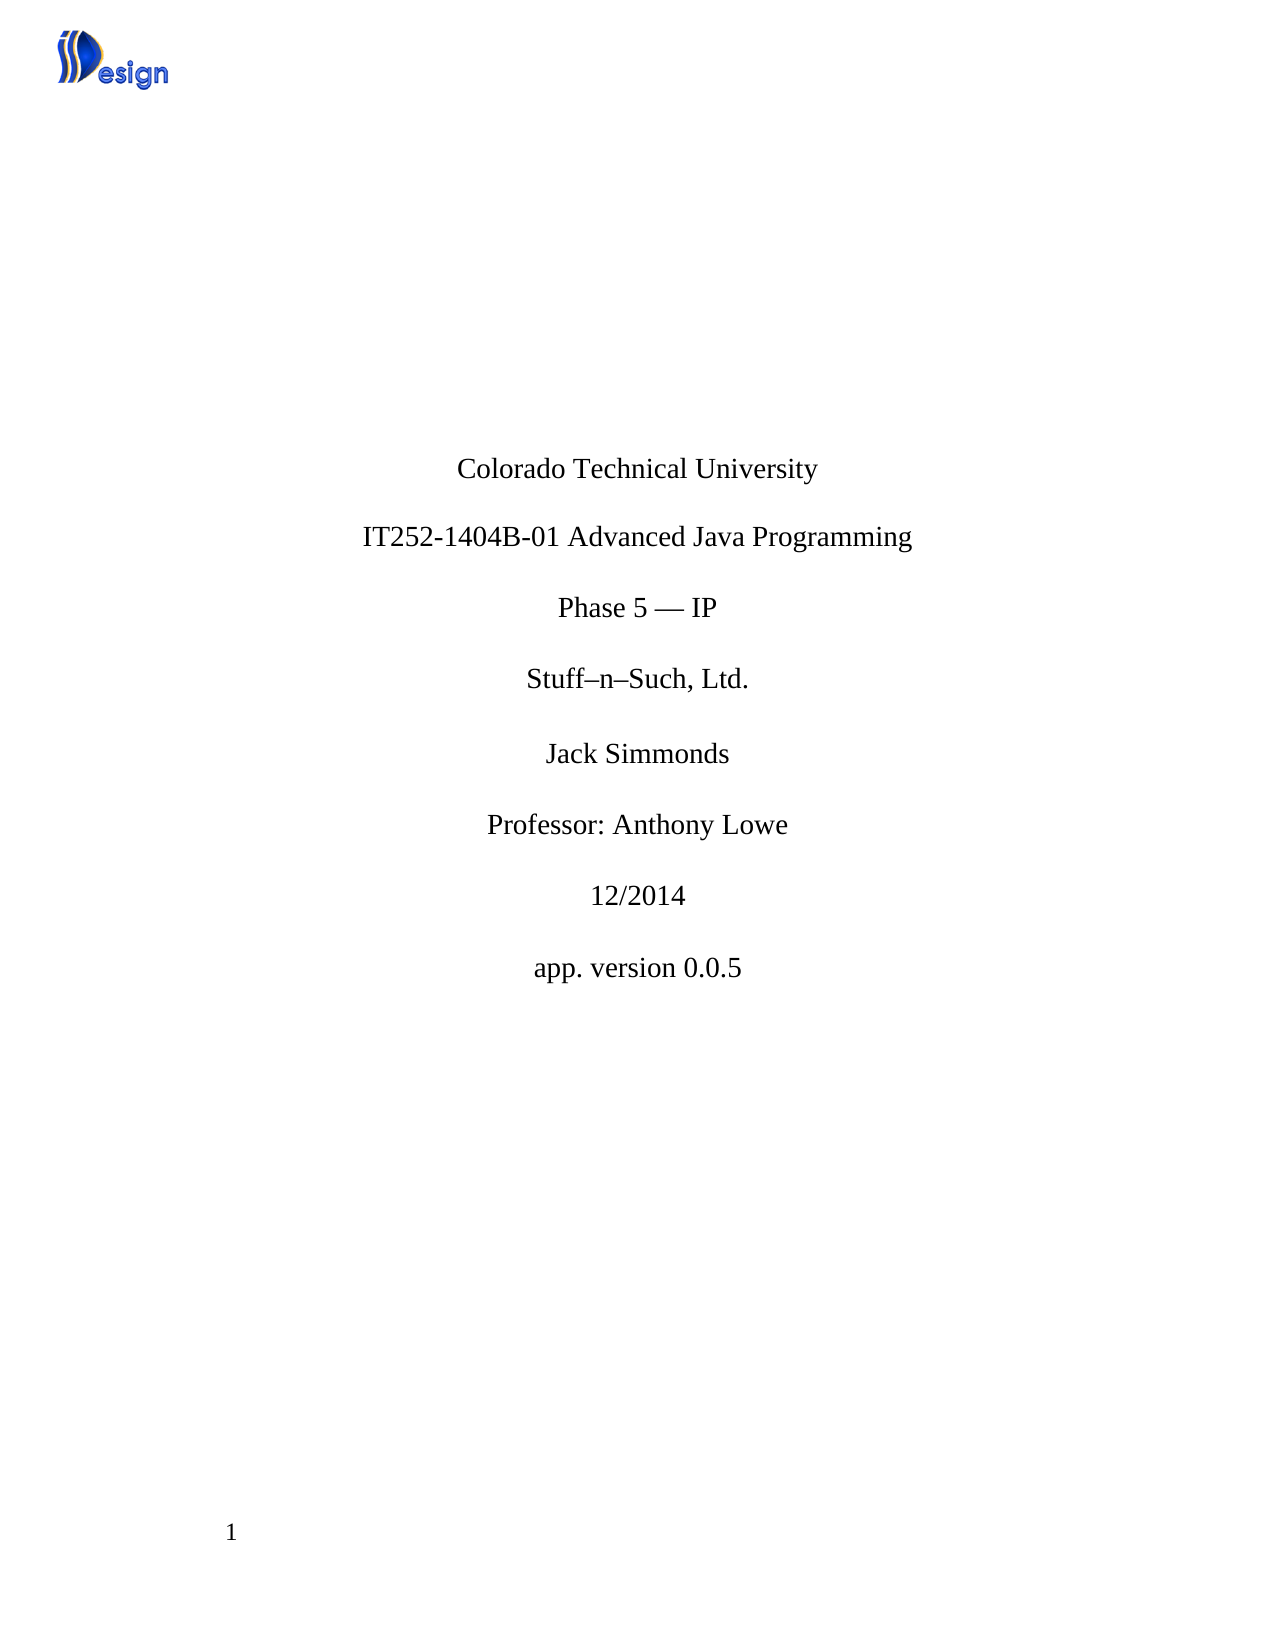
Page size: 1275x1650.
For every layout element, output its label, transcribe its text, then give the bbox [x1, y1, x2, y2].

text IT252-1404B-01 Advanced Java Programming [150, 519, 1125, 552]
subtitle Stuff–n–Such, Ltd. [150, 661, 1125, 694]
text Professor: Anthony Lowe [150, 807, 1125, 841]
text 12/2014 [150, 878, 1125, 912]
picture [56, 30, 170, 91]
text Phase 5 — IP [150, 590, 1125, 623]
text app. version 0.0.5 [150, 950, 1125, 983]
subtitle Colorado Technical University [150, 452, 1125, 485]
text Jack Simmonds [150, 736, 1125, 770]
